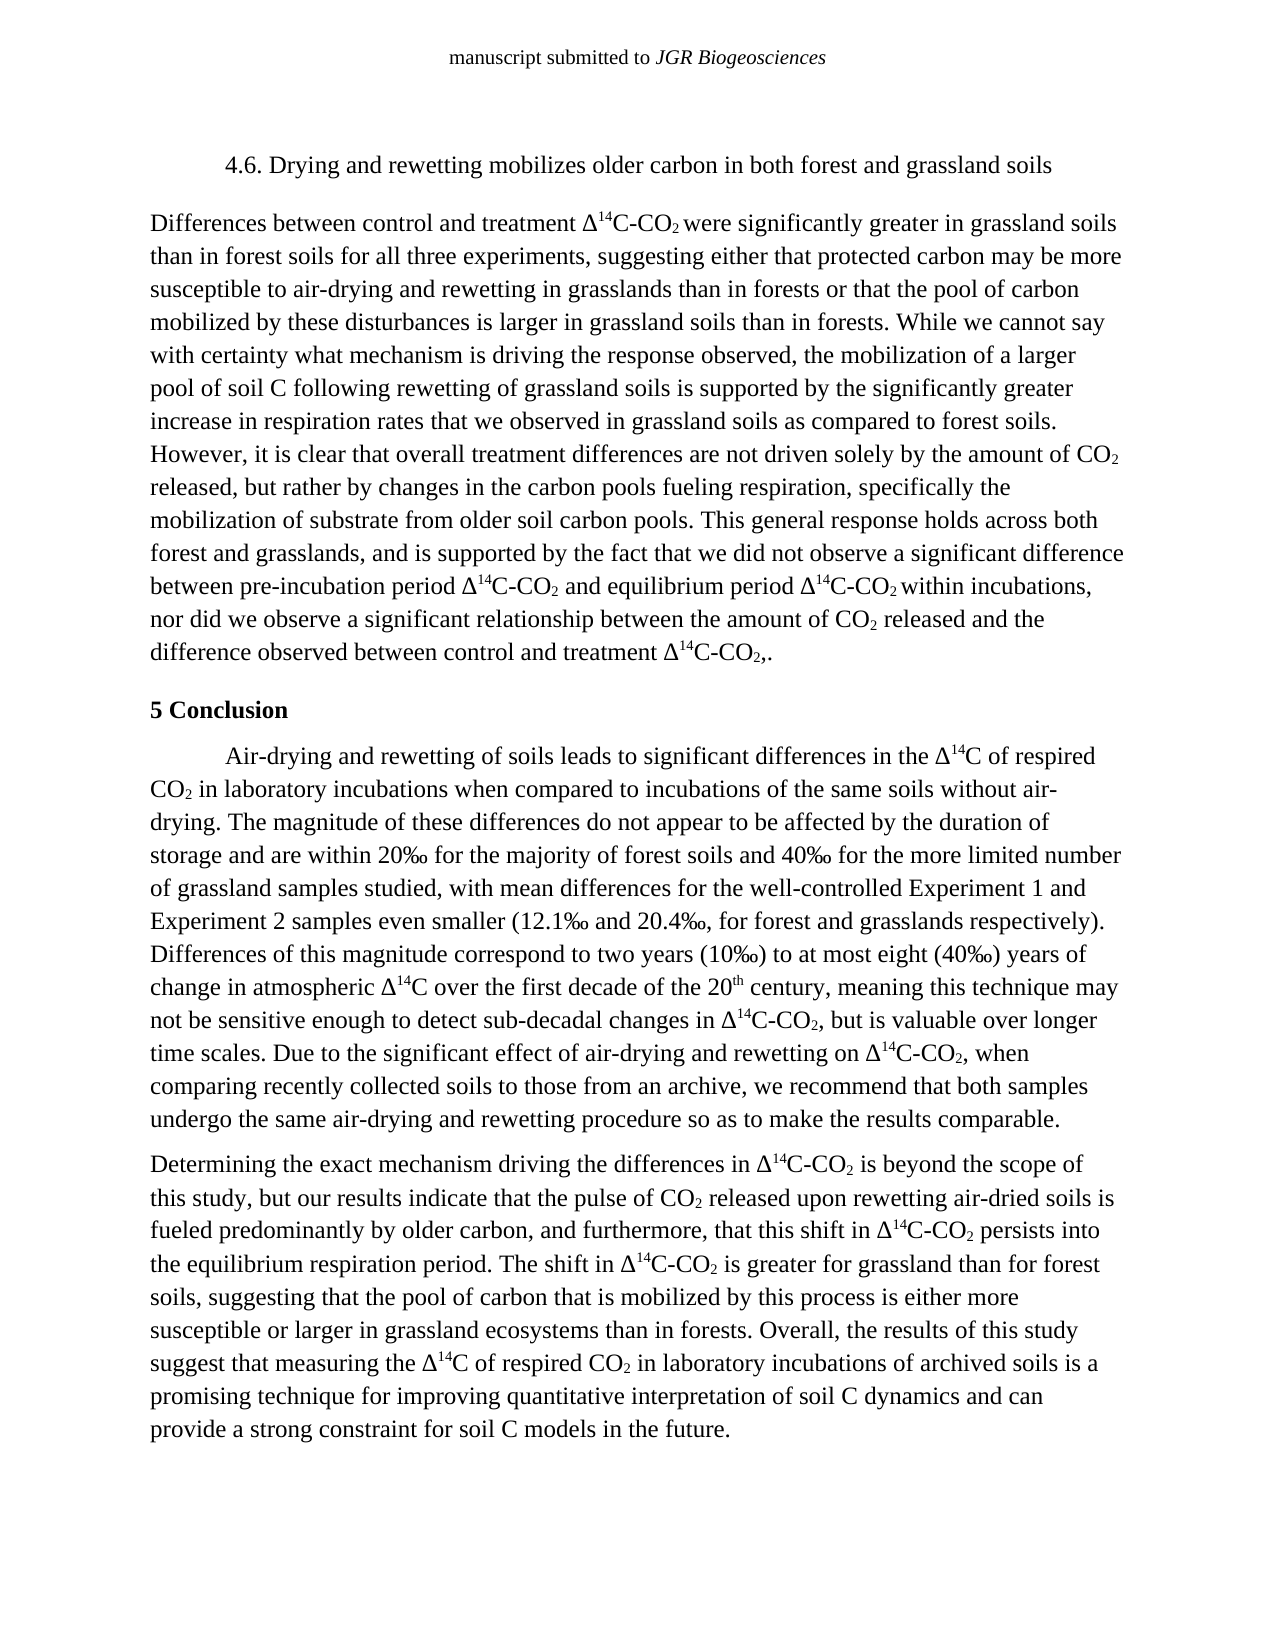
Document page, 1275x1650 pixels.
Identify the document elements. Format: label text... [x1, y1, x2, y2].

text Differences between control and treatment ∆14C-CO2 were significantly greater in grassland soils than in forest soils for all three experiments, suggesting either that protected carbon may be more susceptible to air-drying and rewetting in grasslands than in forests or that the pool of carbon mobilized by these disturbances is larger in grassland soils than in forests. While we cannot say with certainty what mechanism is driving the response observed, the mobilization of a larger pool of soil C following rewetting of grassland soils is supported by the significantly greater increase in respiration rates that we observed in grassland soils as compared to forest soils. However, it is clear that overall treatment differences are not driven solely by the amount of CO2 released, but rather by changes in the carbon pools fueling respiration, specifically the mobilization of substrate from older soil carbon pools. This general response holds across both forest and grasslands, and is supported by the fact that we did not observe a significant difference between pre-incubation period ∆14C-CO2 and equilibrium period ∆14C-CO2 within incubations, nor did we observe a significant relationship between the amount of CO2 released and the difference observed between control and treatment ∆14C-CO2,. [150, 208, 1125, 666]
text 4.6. Drying and rewetting mobilizes older carbon in both forest and grassland soils [150, 150, 1125, 179]
text Determining the exact mechanism driving the differences in ∆14C-CO2 is beyond the scope of this study, but our results indicate that the pulse of CO2 released upon rewetting air-dried soils is fueled predominantly by older carbon, and furthermore, that this shift in ∆14C-CO2 persists into the equilibrium respiration period. The shift in ∆14C-CO2 is greater for grassland than for forest soils, suggesting that the pool of carbon that is mobilized by this process is either more susceptible or larger in grassland ecosystems than in forests. Overall, the results of this study suggest that measuring the ∆14C of respired CO2 in laboratory incubations of archived soils is a promising technique for improving quantitative interpretation of soil C dynamics and can provide a strong constraint for soil C models in the future. [150, 1149, 1125, 1442]
text 5 Conclusion [150, 695, 1125, 724]
text Air-drying and rewetting of soils leads to significant differences in the ∆14C of respired CO2 in laboratory incubations when compared to incubations of the same soils without air-drying. The magnitude of these differences do not appear to be affected by the duration of storage and are within 20‰ for the majority of forest soils and 40‰ for the more limited number of grassland samples studied, with mean differences for the well-controlled Experiment 1 and Experiment 2 samples even smaller (12.1‰ and 20.4‰, for forest and grasslands respectively). Differences of this magnitude correspond to two years (10‰) to at most eight (40‰) years of change in atmospheric ∆14C over the first decade of the 20th century, meaning this technique may not be sensitive enough to detect sub-decadal changes in ∆14C-CO2, but is valuable over longer time scales. Due to the significant effect of air-drying and rewetting on ∆14C-CO2, when comparing recently collected soils to those from an archive, we recommend that both samples undergo the same air-drying and rewetting procedure so as to make the results comparable. [150, 741, 1125, 1133]
